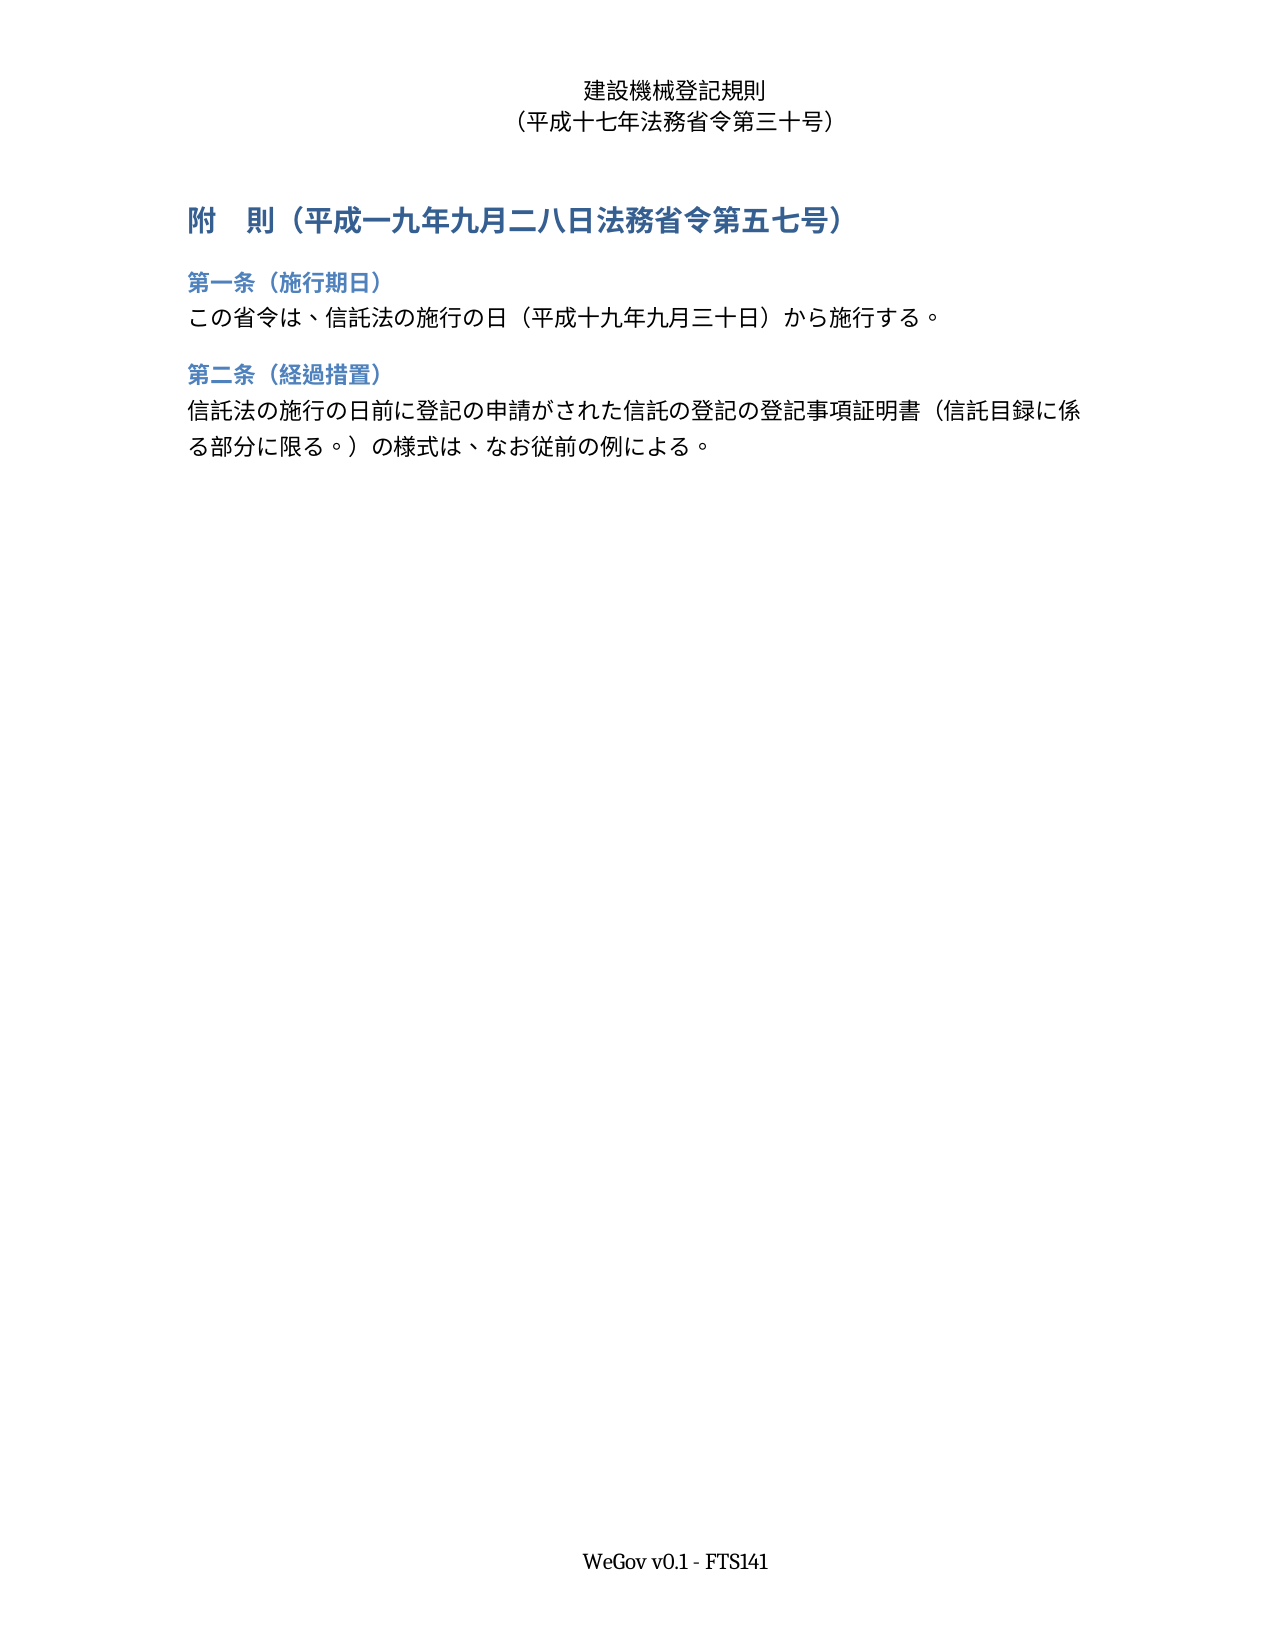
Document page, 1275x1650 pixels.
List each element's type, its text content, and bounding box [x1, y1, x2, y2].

text 信託法の施行の日前に登記の申請がされた信託の登記の登記事項証明書（信託目録に係る部分に限る。）の様式は、なお従前の例による。 [187, 395, 1087, 462]
subtitle 第一条（施行期日） [187, 266, 1087, 298]
subtitle 第二条（経過措置） [187, 359, 1087, 390]
text この省令は、信託法の施行の日（平成十九年九月三十日）から施行する。 [187, 302, 1087, 334]
subtitle 附 則（平成一九年九月二八日法務省令第五七号） [187, 200, 1087, 240]
